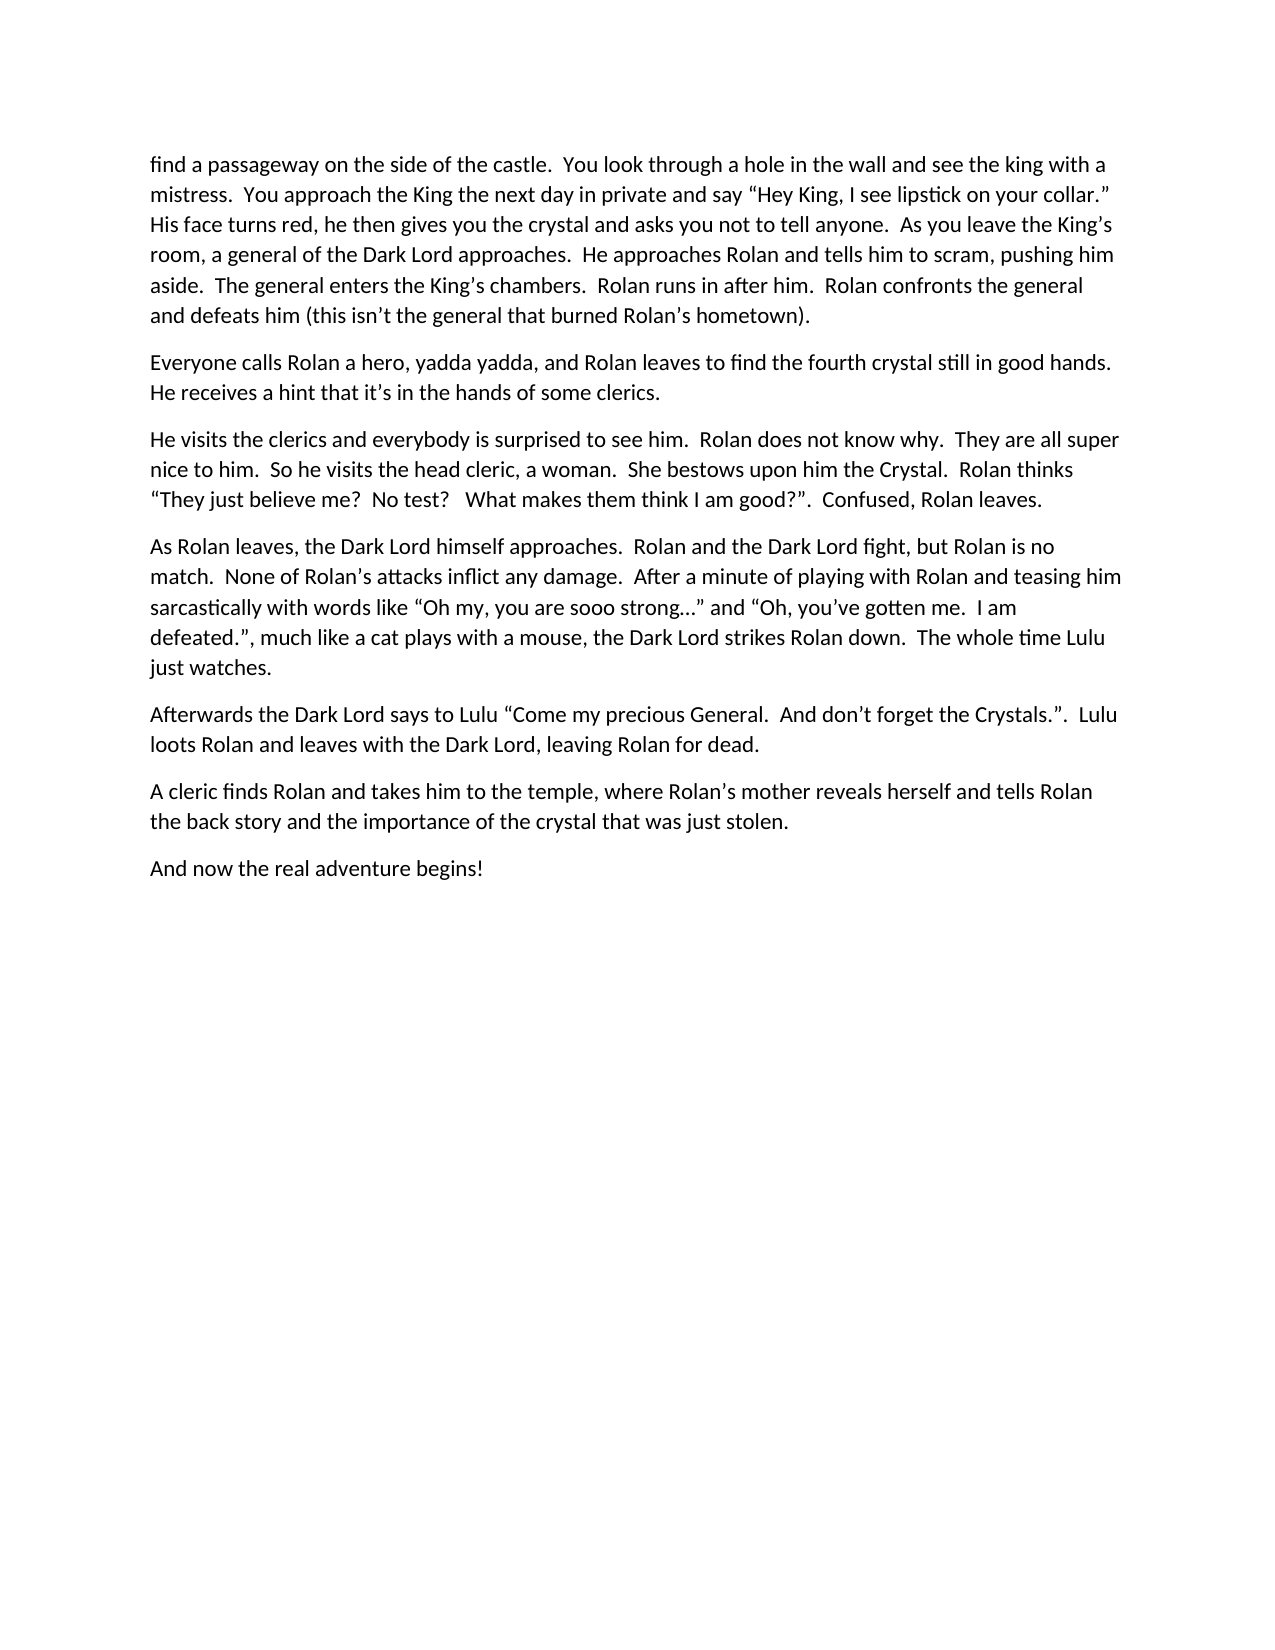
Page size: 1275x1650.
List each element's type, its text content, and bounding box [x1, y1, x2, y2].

text A cleric finds Rolan and takes him to the temple, where Rolan’s mother reveals herself and tells Rolan the back story and the importance of the crystal that was just stolen. [150, 777, 1125, 835]
text And now the real adventure begins! [150, 854, 1125, 882]
text Afterwards the Dark Lord says to Lulu “Come my precious General. And don’t forget the Crystals.”. Lulu loots Rolan and leaves with the Dark Lord, leaving Rolan for dead. [150, 700, 1125, 758]
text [150, 150, 1125, 329]
text As Rolan leaves, the Dark Lord himself approaches. Rolan and the Dark Lord fight, but Rolan is no match. None of Rolan’s attacks inflict any damage. After a minute of playing with Rolan and teasing him sarcastically with words like “Oh my, you are sooo strong…” and “Oh, you’ve gotten me. I am defeated.”, much like a cat plays with a mouse, the Dark Lord strikes Rolan down. The whole time Lulu just watches. [150, 532, 1125, 681]
text Everyone calls Rolan a hero, yadda yadda, and Rolan leaves to find the fourth crystal still in good hands. He receives a hint that it’s in the hands of some clerics. [150, 348, 1125, 406]
text He visits the clerics and everybody is surprised to see him. Rolan does not know why. They are all super nice to him. So he visits the head cleric, a woman. She bestows upon him the Crystal. Rolan thinks “They just believe me? No test? What makes them think I am good?”. Confused, Rolan leaves. [150, 425, 1125, 513]
